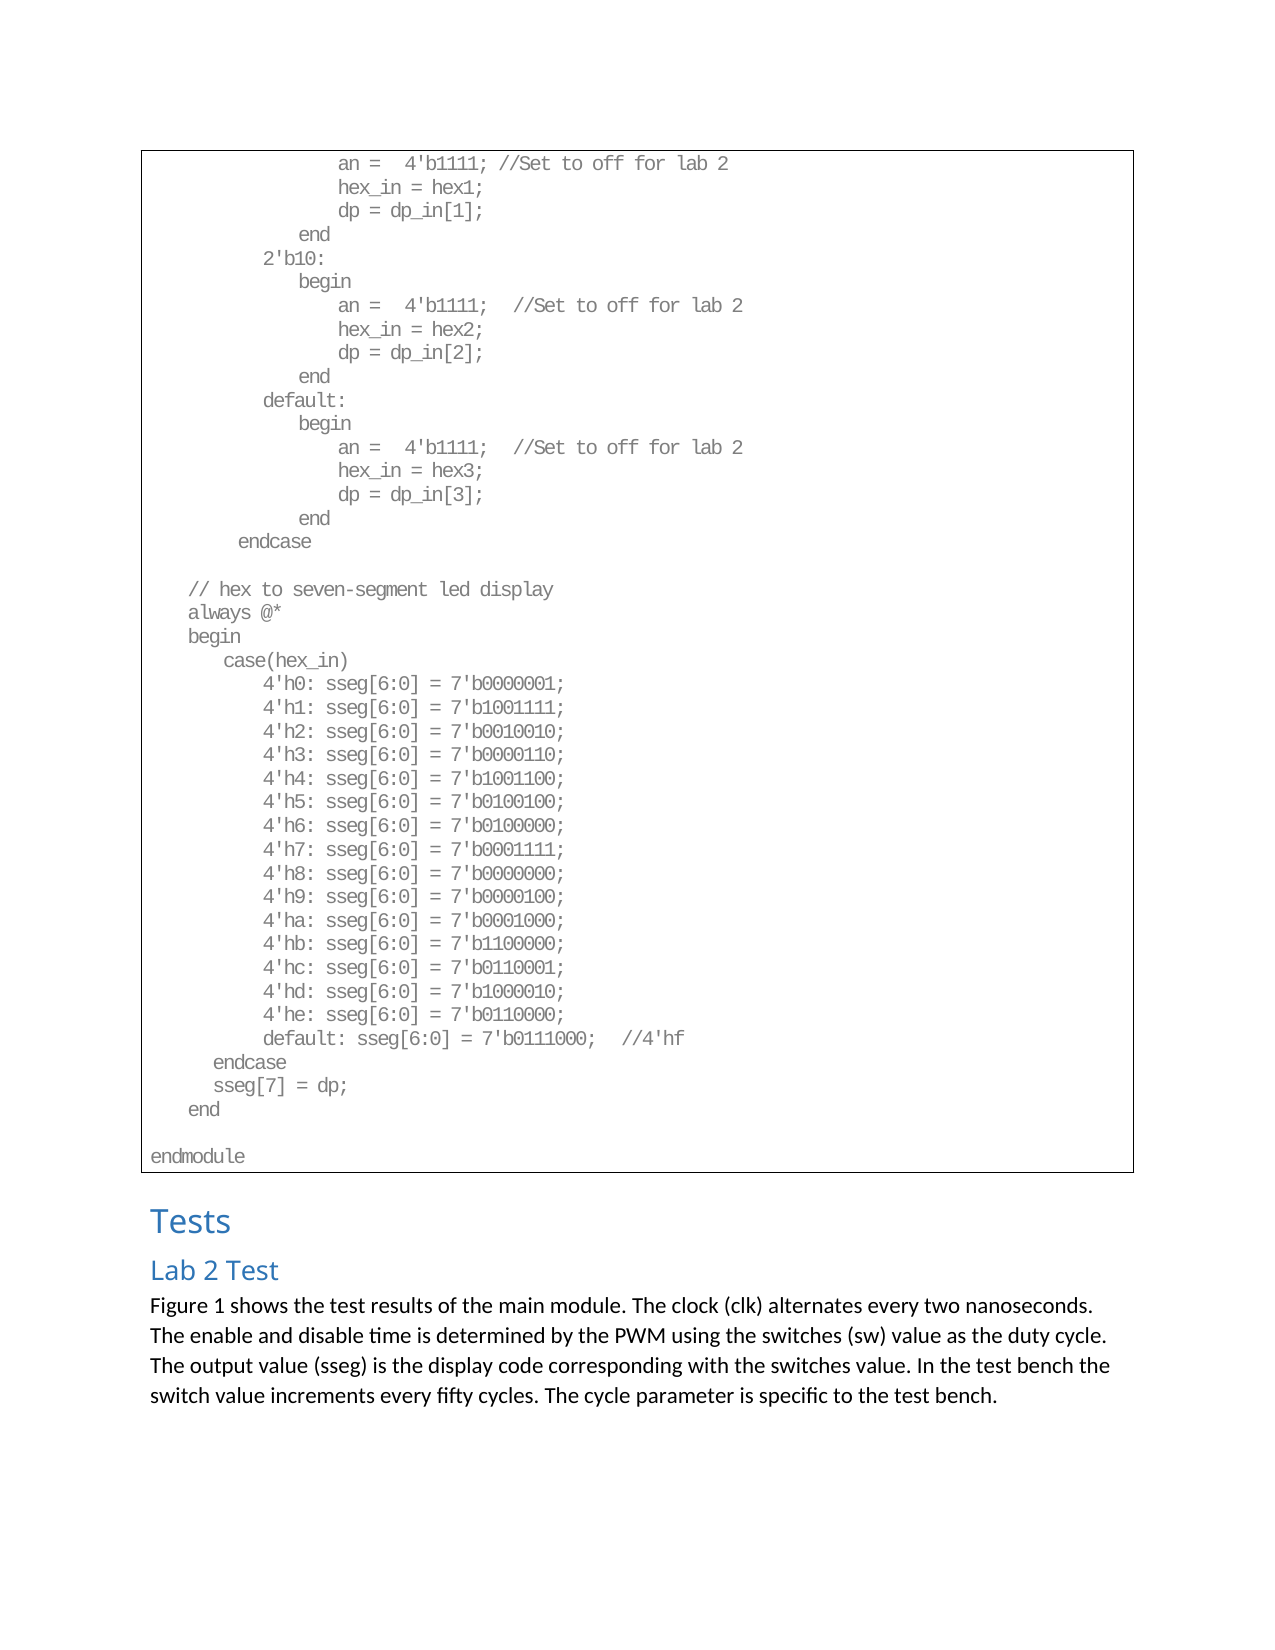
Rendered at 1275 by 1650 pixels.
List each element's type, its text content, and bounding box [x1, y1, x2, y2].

text begin [150, 413, 1125, 437]
text hex_in = hex1; [150, 177, 1125, 200]
text 4'h5: sseg[6:0] = 7'b0100100; [150, 792, 1125, 815]
text dp = dp_in[3]; [150, 484, 1125, 508]
text 4'h8: sseg[6:0] = 7'b0000000; [150, 862, 1125, 886]
text case(hex_in) [150, 650, 1125, 673]
text 4'h2: sseg[6:0] = 7'b0010010; [150, 721, 1125, 744]
text 4'hc: sseg[6:0] = 7'b0110001; [150, 957, 1125, 981]
text end [150, 1099, 1125, 1123]
text dp = dp_in[1]; [150, 200, 1125, 224]
text end [150, 508, 1125, 531]
text 4'h3: sseg[6:0] = 7'b0000110; [150, 744, 1125, 768]
subtitle Lab 2 Test [150, 1251, 1125, 1288]
text 4'h4: sseg[6:0] = 7'b1001100; [150, 768, 1125, 792]
text // hex to seven-segment led display [150, 579, 1125, 602]
text always @* [150, 602, 1125, 626]
text dp = dp_in[2]; [150, 342, 1125, 366]
text end [150, 366, 1125, 389]
text 4'he: sseg[6:0] = 7'b0110000; [150, 1004, 1125, 1028]
text endcase [150, 1052, 1125, 1075]
text end [150, 224, 1125, 248]
text begin [150, 271, 1125, 295]
text 4'ha: sseg[6:0] = 7'b0001000; [150, 910, 1125, 933]
text an = 4'b1111; //Set to off for lab 2 [150, 295, 1125, 319]
text Figure 1 shows the test results of the main module. The clock (clk) alternates every two nanoseconds. The enable and disable time is determined by the PWM using the switches (sw) value as the duty cycle. The output value (sseg) is the display code corresponding with the switches value. In the test bench the switch value increments every fifty cycles. The cycle parameter is specific to the test bench. [150, 1291, 1125, 1409]
text endcase [150, 531, 1125, 555]
text sseg[7] = dp; [150, 1075, 1125, 1099]
text endmodule [142, 1143, 1133, 1172]
text 4'hd: sseg[6:0] = 7'b1000010; [150, 981, 1125, 1004]
text 4'h0: sseg[6:0] = 7'b0000001; [150, 673, 1125, 697]
text 2'b10: [150, 248, 1125, 271]
text default: [150, 389, 1125, 413]
text hex_in = hex2; [150, 319, 1125, 342]
text an = 4'b1111; //Set to off for lab 2 [142, 151, 1133, 177]
text 4'h7: sseg[6:0] = 7'b0001111; [150, 839, 1125, 862]
text default: sseg[6:0] = 7'b0111000; //4'hf [150, 1028, 1125, 1052]
text 4'h9: sseg[6:0] = 7'b0000100; [150, 886, 1125, 910]
text 4'h1: sseg[6:0] = 7'b1001111; [150, 697, 1125, 721]
text an = 4'b1111; //Set to off for lab 2 [150, 437, 1125, 461]
subtitle Tests [150, 1198, 1125, 1243]
text hex_in = hex3; [150, 461, 1125, 484]
text 4'h6: sseg[6:0] = 7'b0100000; [150, 815, 1125, 839]
text 4'hb: sseg[6:0] = 7'b1100000; [150, 933, 1125, 957]
text begin [150, 626, 1125, 650]
